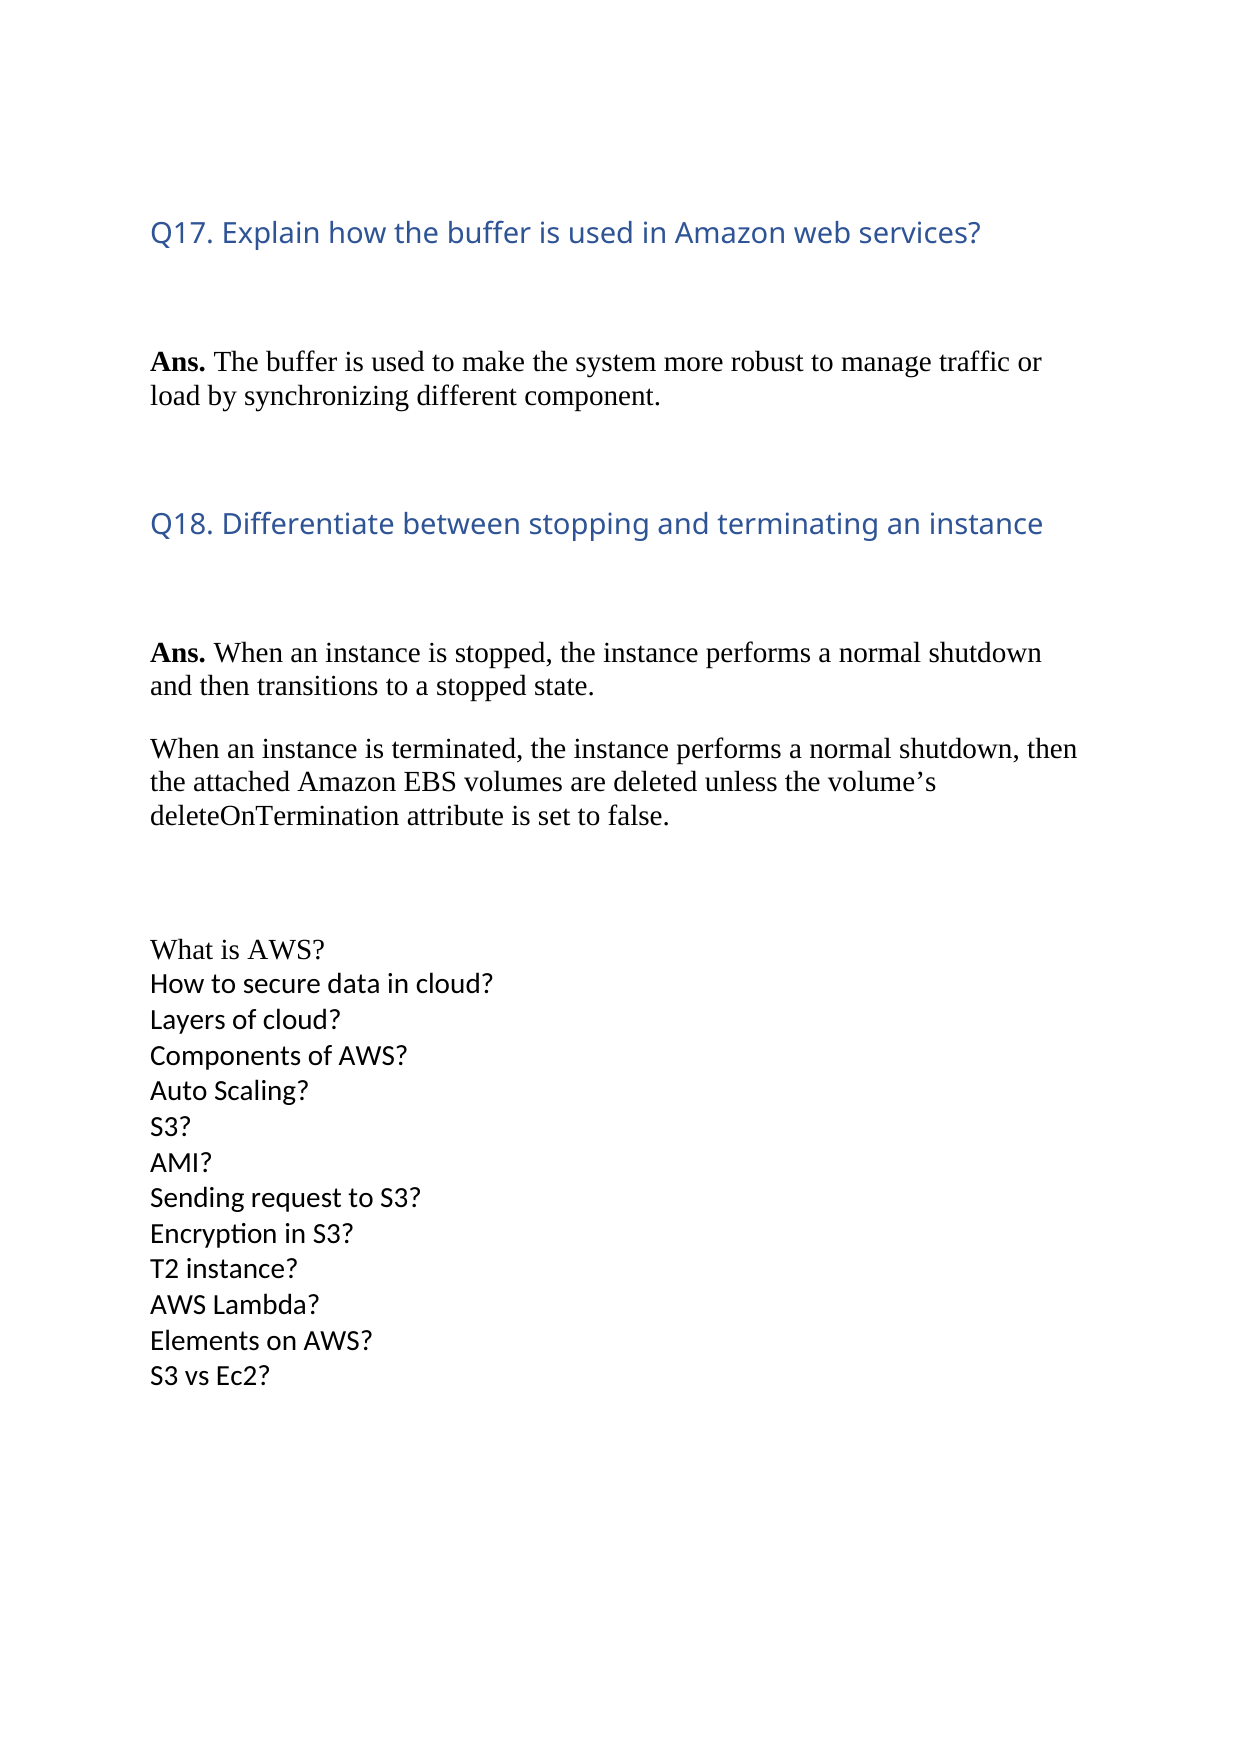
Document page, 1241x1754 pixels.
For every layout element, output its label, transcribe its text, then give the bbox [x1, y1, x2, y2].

subtitle Q18. Differentiate between stopping and terminating an instance [150, 503, 1090, 543]
text AMI? [150, 1144, 1090, 1179]
text Sending request to S3? [150, 1179, 1090, 1215]
text Ans. The buffer is used to make the system more robust to manage traffic or load by synchronizing different component. [150, 344, 1090, 411]
text S3 vs Ec2? [150, 1357, 1090, 1393]
text Auto Scaling? [150, 1072, 1090, 1108]
text S3? [150, 1108, 1090, 1144]
text Components of AWS? [150, 1037, 1090, 1072]
text Elements on AWS? [150, 1322, 1090, 1357]
text When an instance is terminated, the instance performs a normal shutdown, then the attached Amazon EBS volumes are deleted unless the volume’s deleteOnTermination attribute is set to false. [150, 731, 1090, 832]
text Layers of cloud? [150, 1001, 1090, 1037]
subtitle Q17. Explain how the buffer is used in Amazon web services? [150, 213, 1090, 252]
text AWS Lambda? [150, 1286, 1090, 1322]
text Ans. When an instance is stopped, the instance performs a normal shutdown and then transitions to a stopped state. [150, 635, 1090, 702]
text T2 instance? [150, 1251, 1090, 1286]
text What is AWS? [150, 932, 1090, 966]
text How to secure data in cloud? [150, 966, 1090, 1001]
text Encryption in S3? [150, 1215, 1090, 1251]
